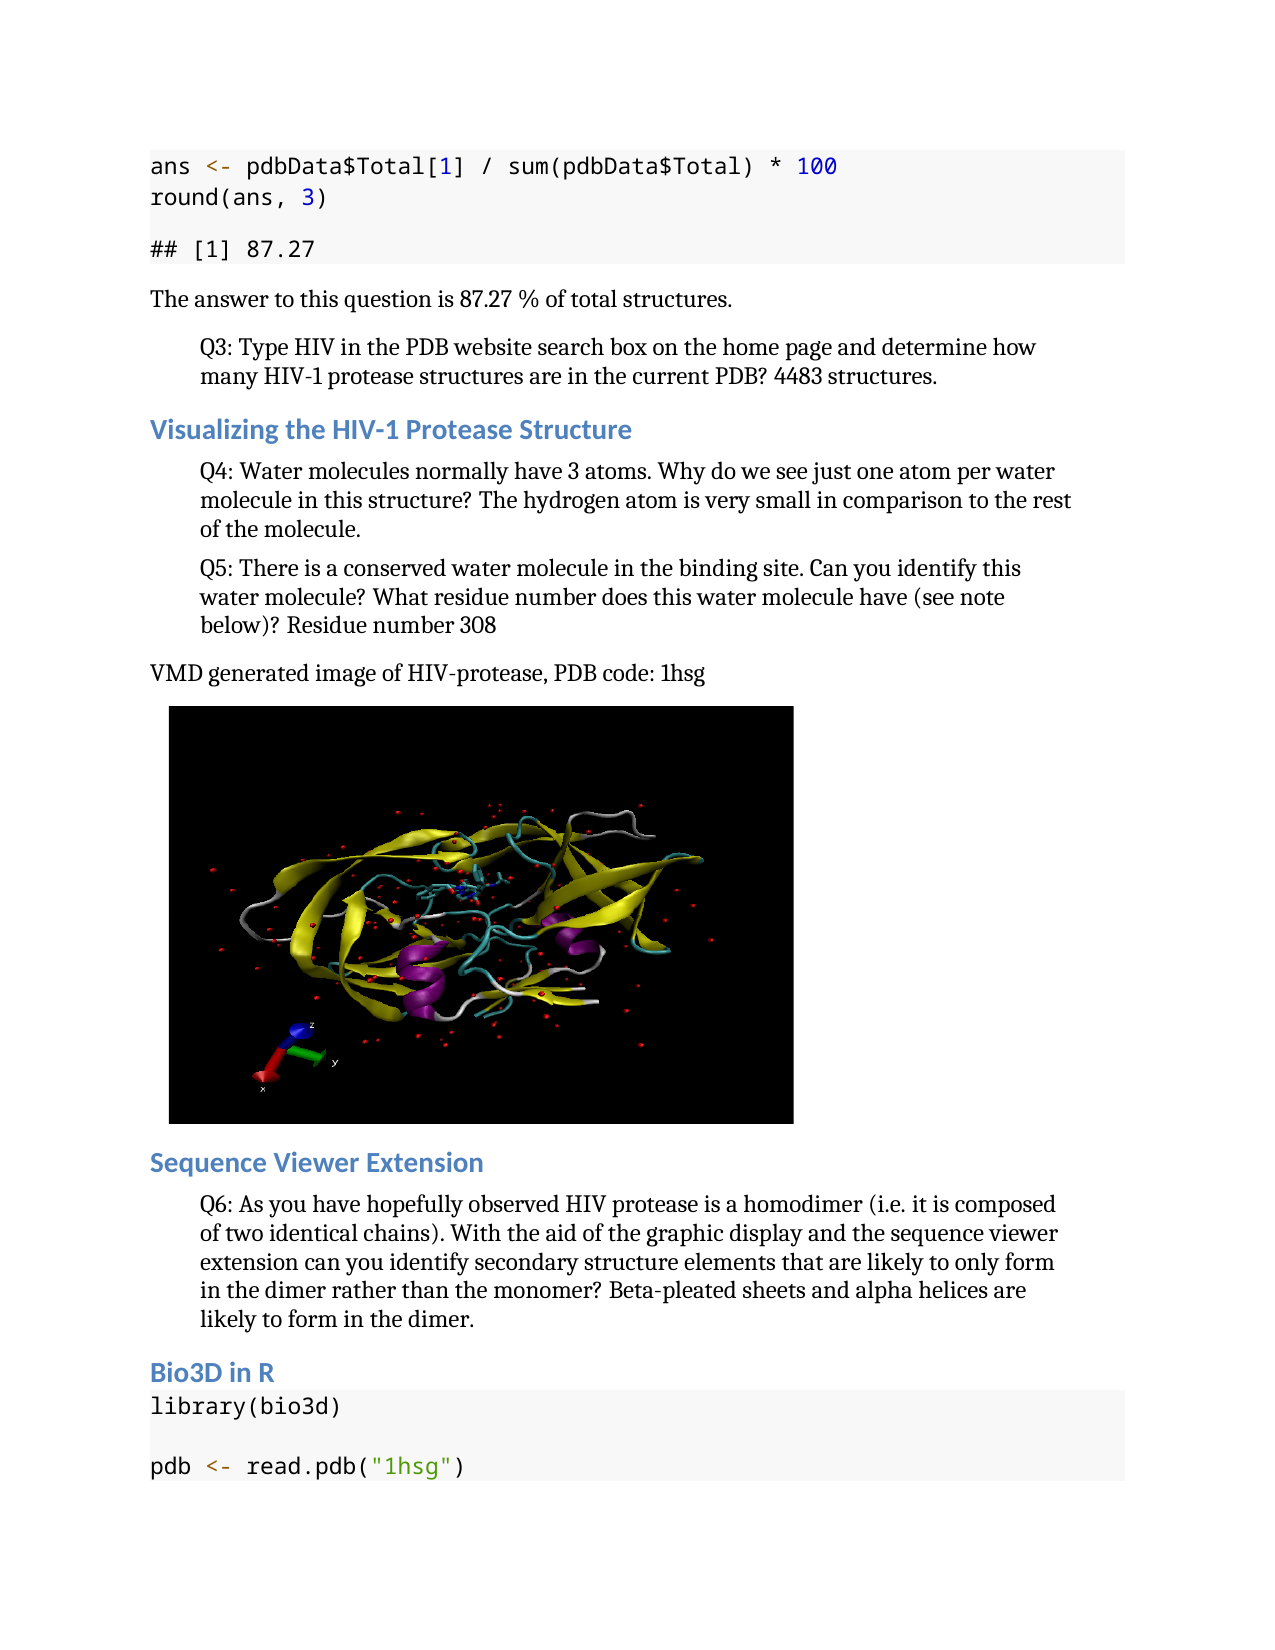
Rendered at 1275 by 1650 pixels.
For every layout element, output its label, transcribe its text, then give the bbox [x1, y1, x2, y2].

text The answer to this question is 87.27 % of total structures. [150, 285, 1125, 314]
text Q5: There is a conserved water molecule in the binding site. Can you identify this water molecule? What residue number does this water molecule have (see note below)? Residue number 308 [200, 554, 1075, 640]
text Q6: As you have hopefully observed HIV protease is a homodimer (i.e. it is composed of two identical chains). With the aid of the graphic display and the sequence viewer extension can you identify secondary structure elements that are likely to only form in the dimer rather than the monomer? Beta-pleated sheets and alpha helices are likely to form in the dimer. [200, 1190, 1075, 1334]
subtitle Visualizing the HIV-1 Protease Structure [150, 411, 1125, 447]
text ## [1] 87.27 [150, 233, 1125, 264]
picture [168, 706, 794, 1124]
text library(bio3d) pdb <- read.pdb("1hsg") [150, 1390, 1125, 1481]
text ans <- pdbData$Total[1] / sum(pdbData$Total) * 100 round(ans, 3) [329, 150, 1125, 212]
subtitle Sequence Viewer Extension [150, 1144, 1125, 1179]
text Q4: Water molecules normally have 3 atoms. Why do we see just one atom per water molecule in this structure? The hydrogen atom is very small in comparison to the rest of the molecule. [200, 457, 1075, 543]
text VMD generated image of HIV-protease, PDB code: 1hsg [150, 659, 1125, 688]
text Q3: Type HIV in the PDB website search box on the home page and determine how many HIV-1 protease structures are in the current PDB? 4483 structures. [200, 333, 1075, 390]
subtitle Bio3D in R [150, 1354, 1125, 1390]
